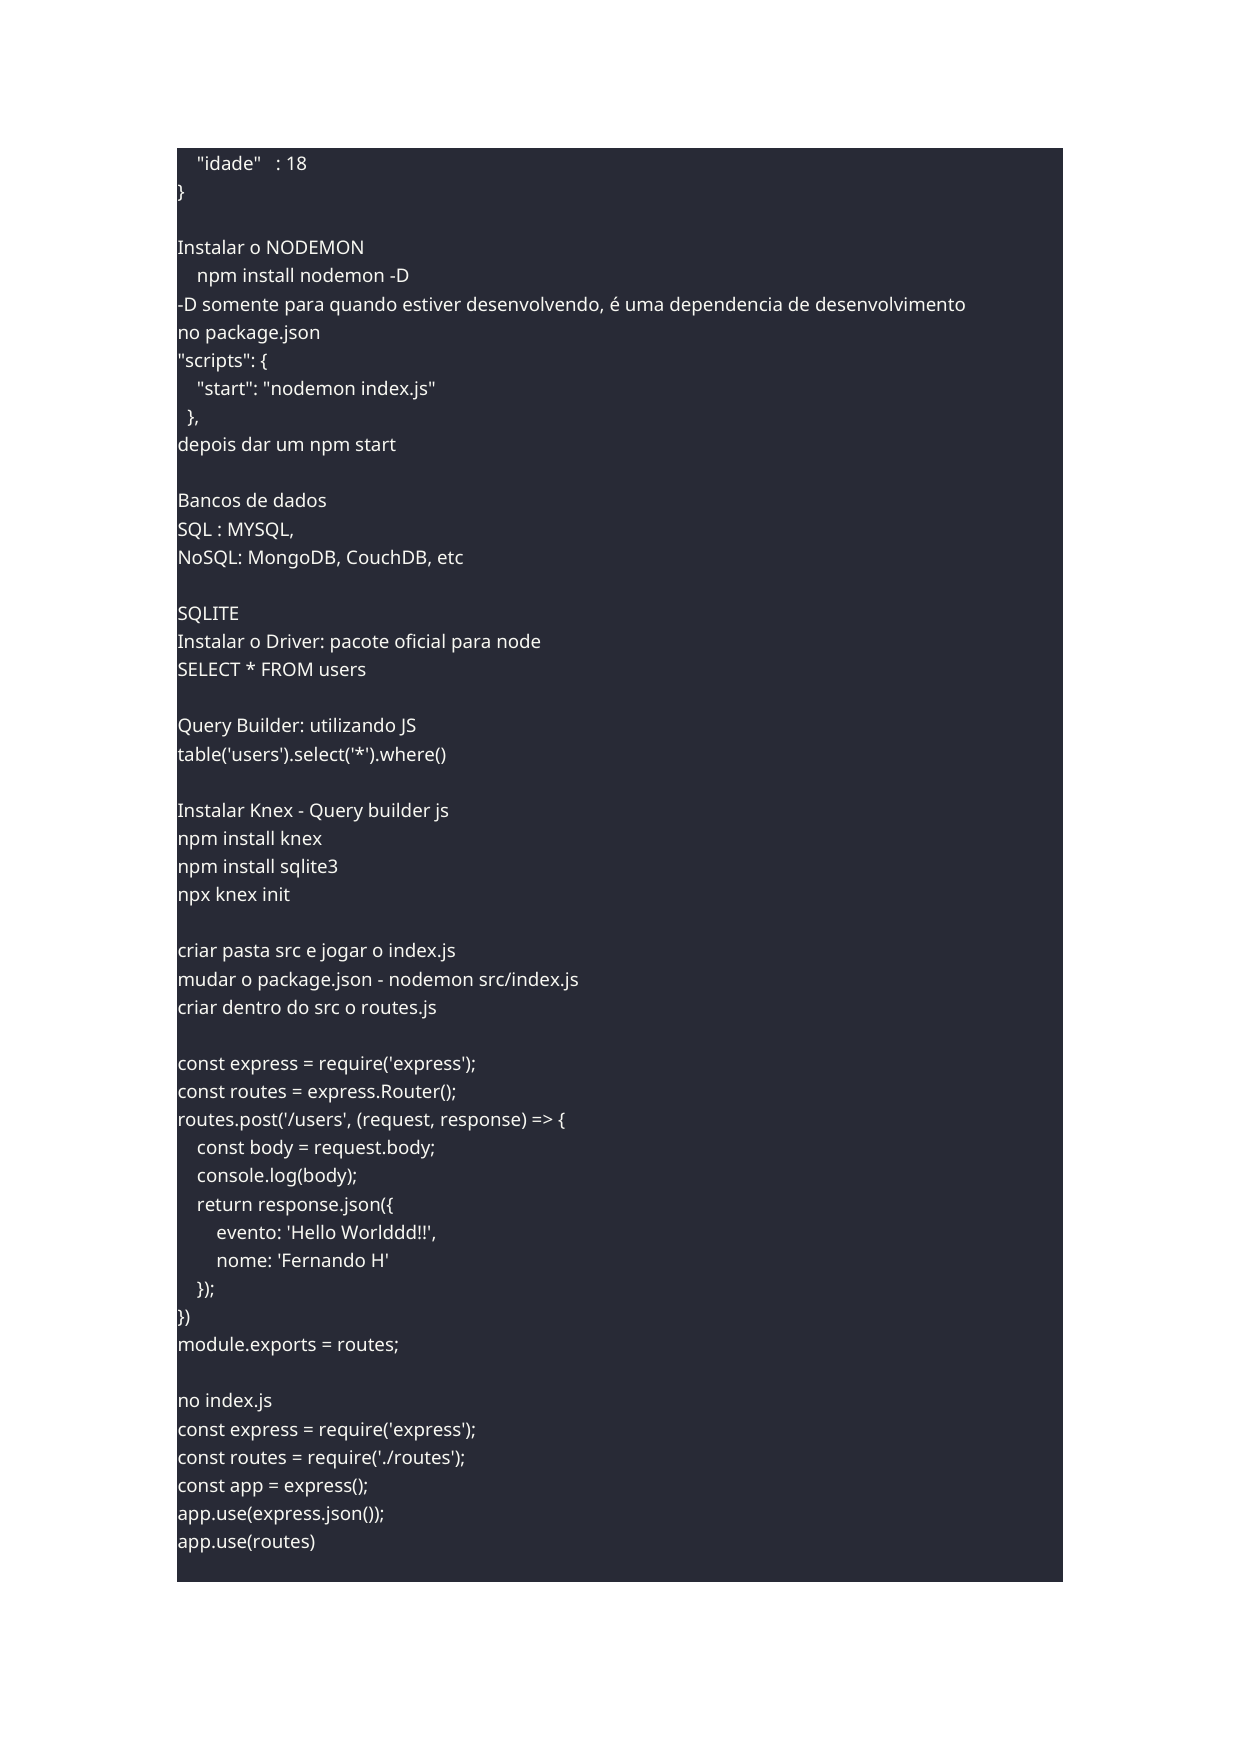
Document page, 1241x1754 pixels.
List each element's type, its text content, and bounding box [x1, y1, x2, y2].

text Bancos de dados [177, 485, 1063, 513]
text routes.post('/users', (request, response) => { [177, 1104, 1063, 1132]
text depois dar um npm start [177, 429, 1063, 457]
text -D somente para quando estiver desenvolvendo, é uma dependencia de desenvolvimento [177, 288, 1063, 316]
text Instalar o Driver: pacote oficial para node [177, 626, 1063, 654]
text SELECT * FROM users [177, 654, 1063, 682]
text const routes = express.Router(); [177, 1076, 1063, 1104]
text app.use(routes) [177, 1526, 1063, 1554]
text npm install sqlite3 [177, 851, 1063, 879]
text app.use(express.json()); [177, 1498, 1063, 1526]
text SQL : MYSQL, [177, 513, 1063, 541]
text "start": "nodemon index.js" [177, 373, 1063, 401]
text const express = require('express'); [177, 1048, 1063, 1076]
text const express = require('express'); [177, 1413, 1063, 1441]
text no index.js [177, 1385, 1063, 1413]
text const app = express(); [177, 1469, 1063, 1498]
text Instalar Knex - Query builder js [177, 794, 1063, 823]
text Query Builder: utilizando JS [177, 710, 1063, 738]
text npm install nodemon -D [177, 260, 1063, 288]
text Instalar o NODEMON [177, 232, 1063, 260]
text console.log(body); [177, 1160, 1063, 1188]
text no package.json [177, 316, 1063, 344]
text }, [177, 401, 1063, 429]
text module.exports = routes; [177, 1329, 1063, 1357]
text evento: 'Hello Worlddd!!', [177, 1216, 1063, 1244]
text const body = request.body; [177, 1132, 1063, 1160]
text } [177, 176, 1063, 204]
text npx knex init [177, 879, 1063, 907]
text }) [177, 1301, 1063, 1329]
text }); [177, 1273, 1063, 1301]
text criar pasta src e jogar o index.js [177, 935, 1063, 963]
text NoSQL: MongoDB, CouchDB, etc [177, 541, 1063, 569]
text return response.json({ [177, 1188, 1063, 1216]
text nome: 'Fernando H' [177, 1244, 1063, 1273]
text npm install knex [177, 823, 1063, 851]
text mudar o package.json - nodemon src/index.js [177, 963, 1063, 991]
text criar dentro do src o routes.js [177, 991, 1063, 1019]
text "idade" : 18 [177, 148, 1063, 176]
text "scripts": { [177, 344, 1063, 373]
text table('users').select('*').where() [177, 738, 1063, 766]
text const routes = require('./routes'); [177, 1441, 1063, 1469]
text SQLITE [177, 598, 1063, 626]
